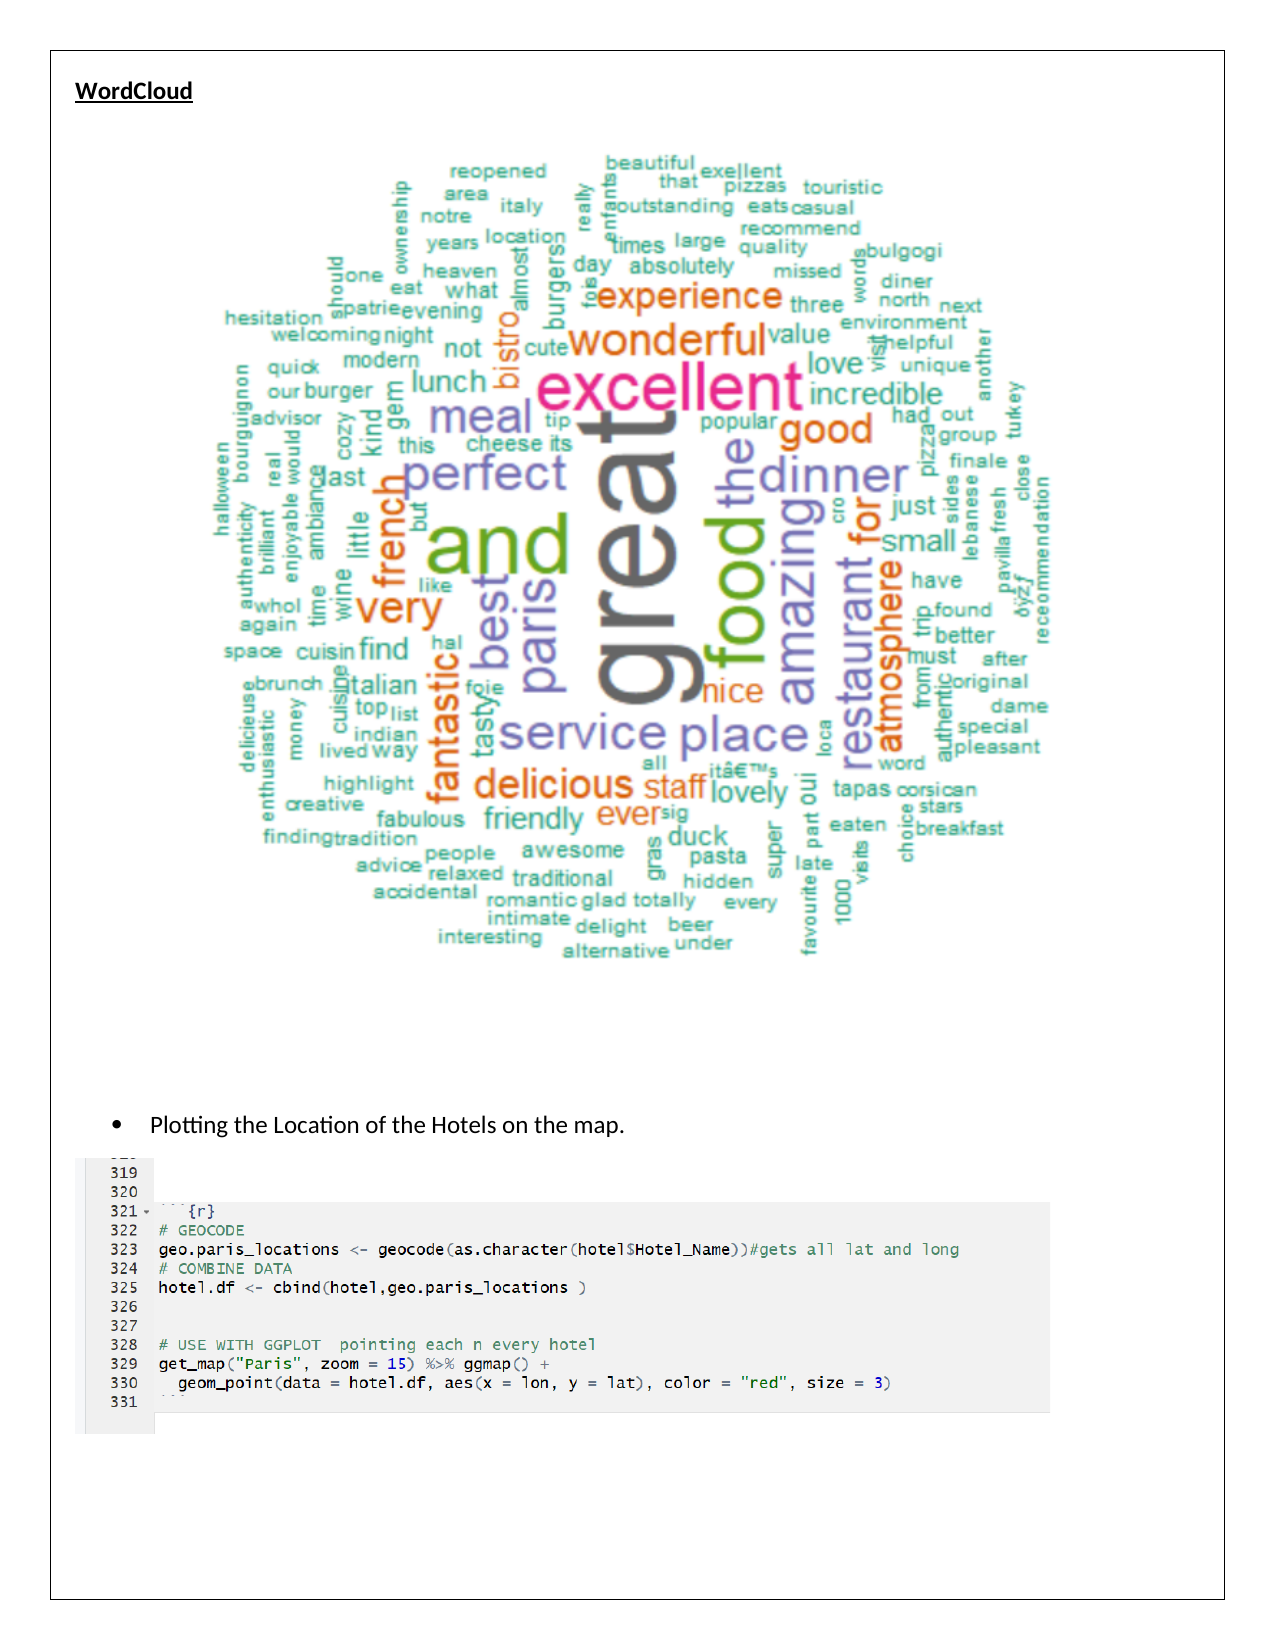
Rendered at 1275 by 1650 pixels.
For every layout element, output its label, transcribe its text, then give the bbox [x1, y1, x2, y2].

text WordCloud [75, 75, 1200, 106]
picture [187, 124, 1088, 991]
picture [75, 1158, 1050, 1434]
list Plotting the Location of the Hotels on the map. [112, 1109, 1200, 1139]
